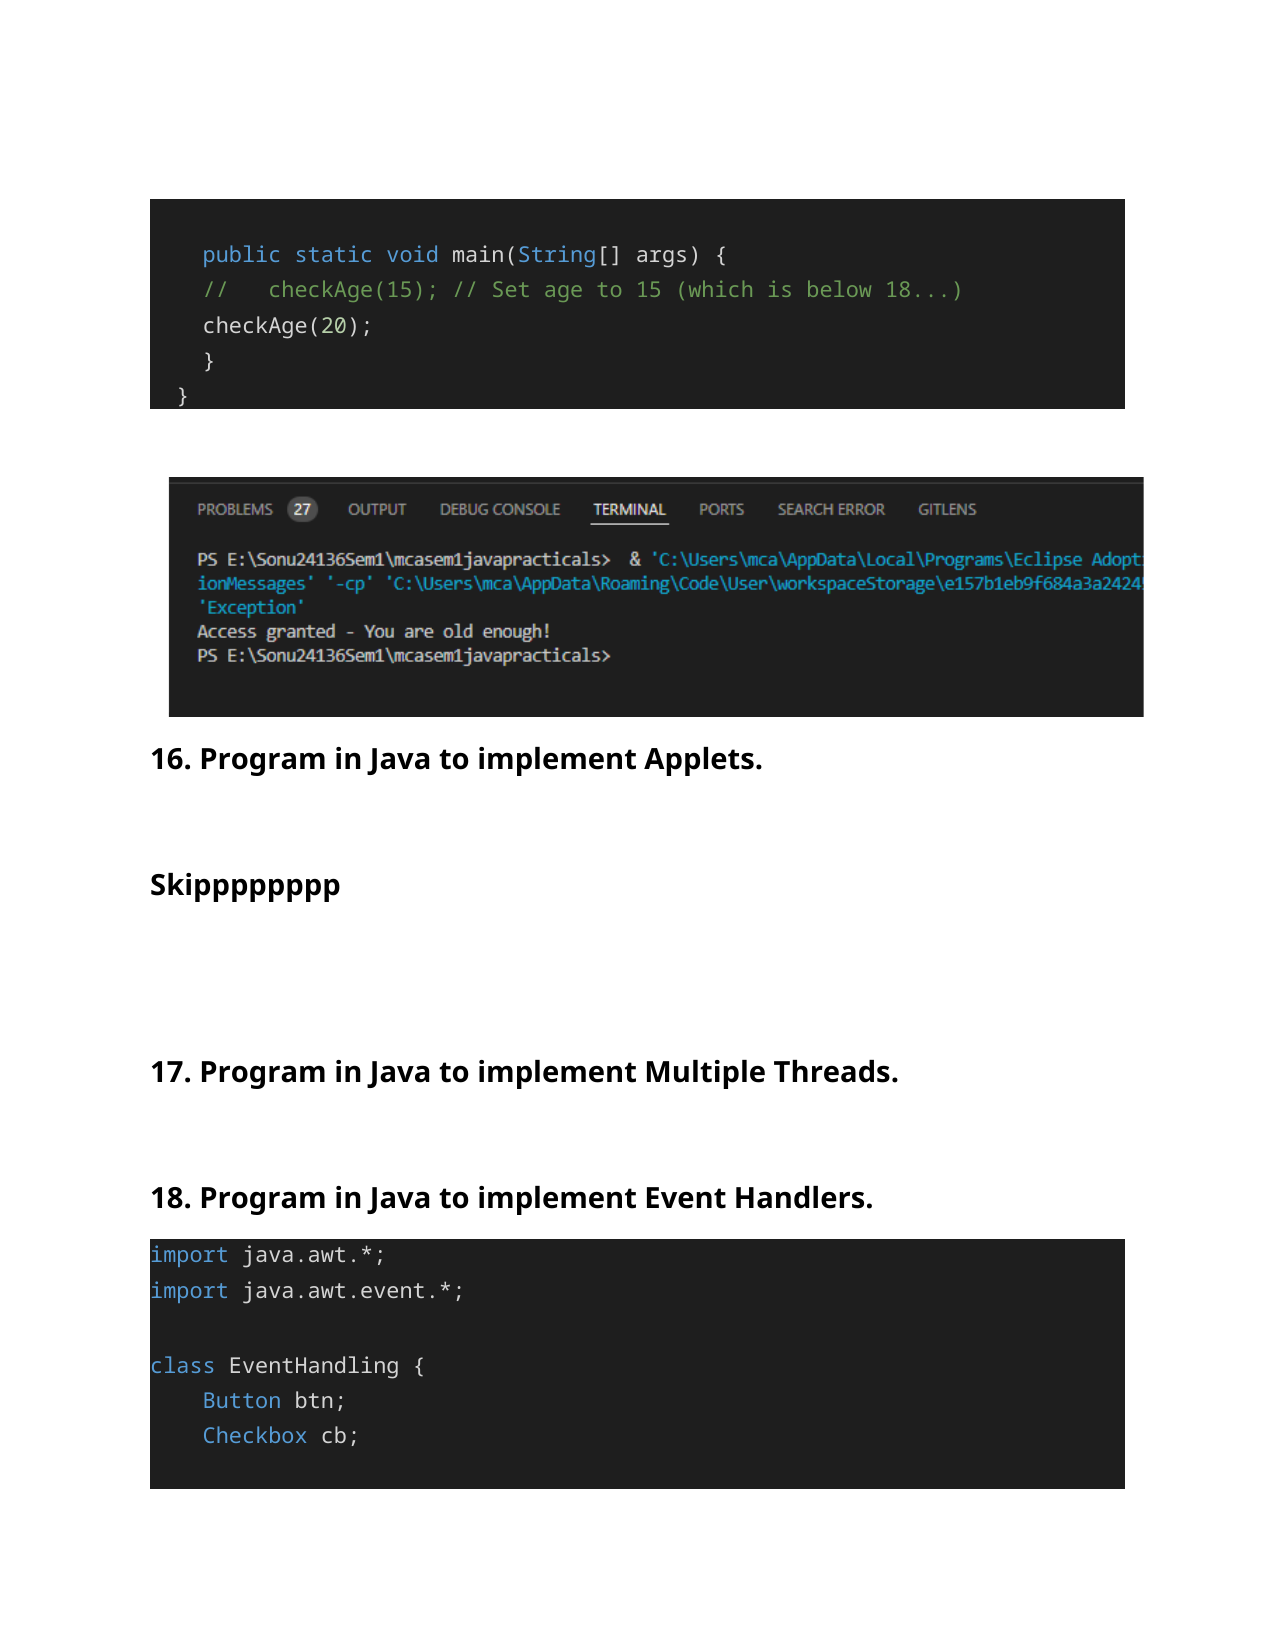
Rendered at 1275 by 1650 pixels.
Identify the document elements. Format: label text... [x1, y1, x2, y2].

text Button btn; [150, 1385, 1125, 1415]
text } [150, 380, 1125, 409]
text // checkAge(15); // Set age to 15 (which is below 18...) [150, 274, 1125, 304]
text public static void main(String[] args) { [150, 239, 1125, 269]
text 18. Program in Java to implement Event Handlers. [150, 1177, 1125, 1217]
text 17. Program in Java to implement Multiple Threads. [150, 1052, 1125, 1091]
text Skipppppppp [150, 864, 1125, 903]
text import java.awt.event.*; [150, 1274, 1125, 1304]
text class EventHandling { [150, 1350, 1125, 1379]
text 16. Program in Java to implement Applets. [150, 739, 1125, 778]
text Checkbox cb; [150, 1420, 1125, 1450]
text checkAge(20); [150, 309, 1125, 339]
text import java.awt.*; [150, 1239, 1125, 1269]
text } [150, 345, 1125, 374]
